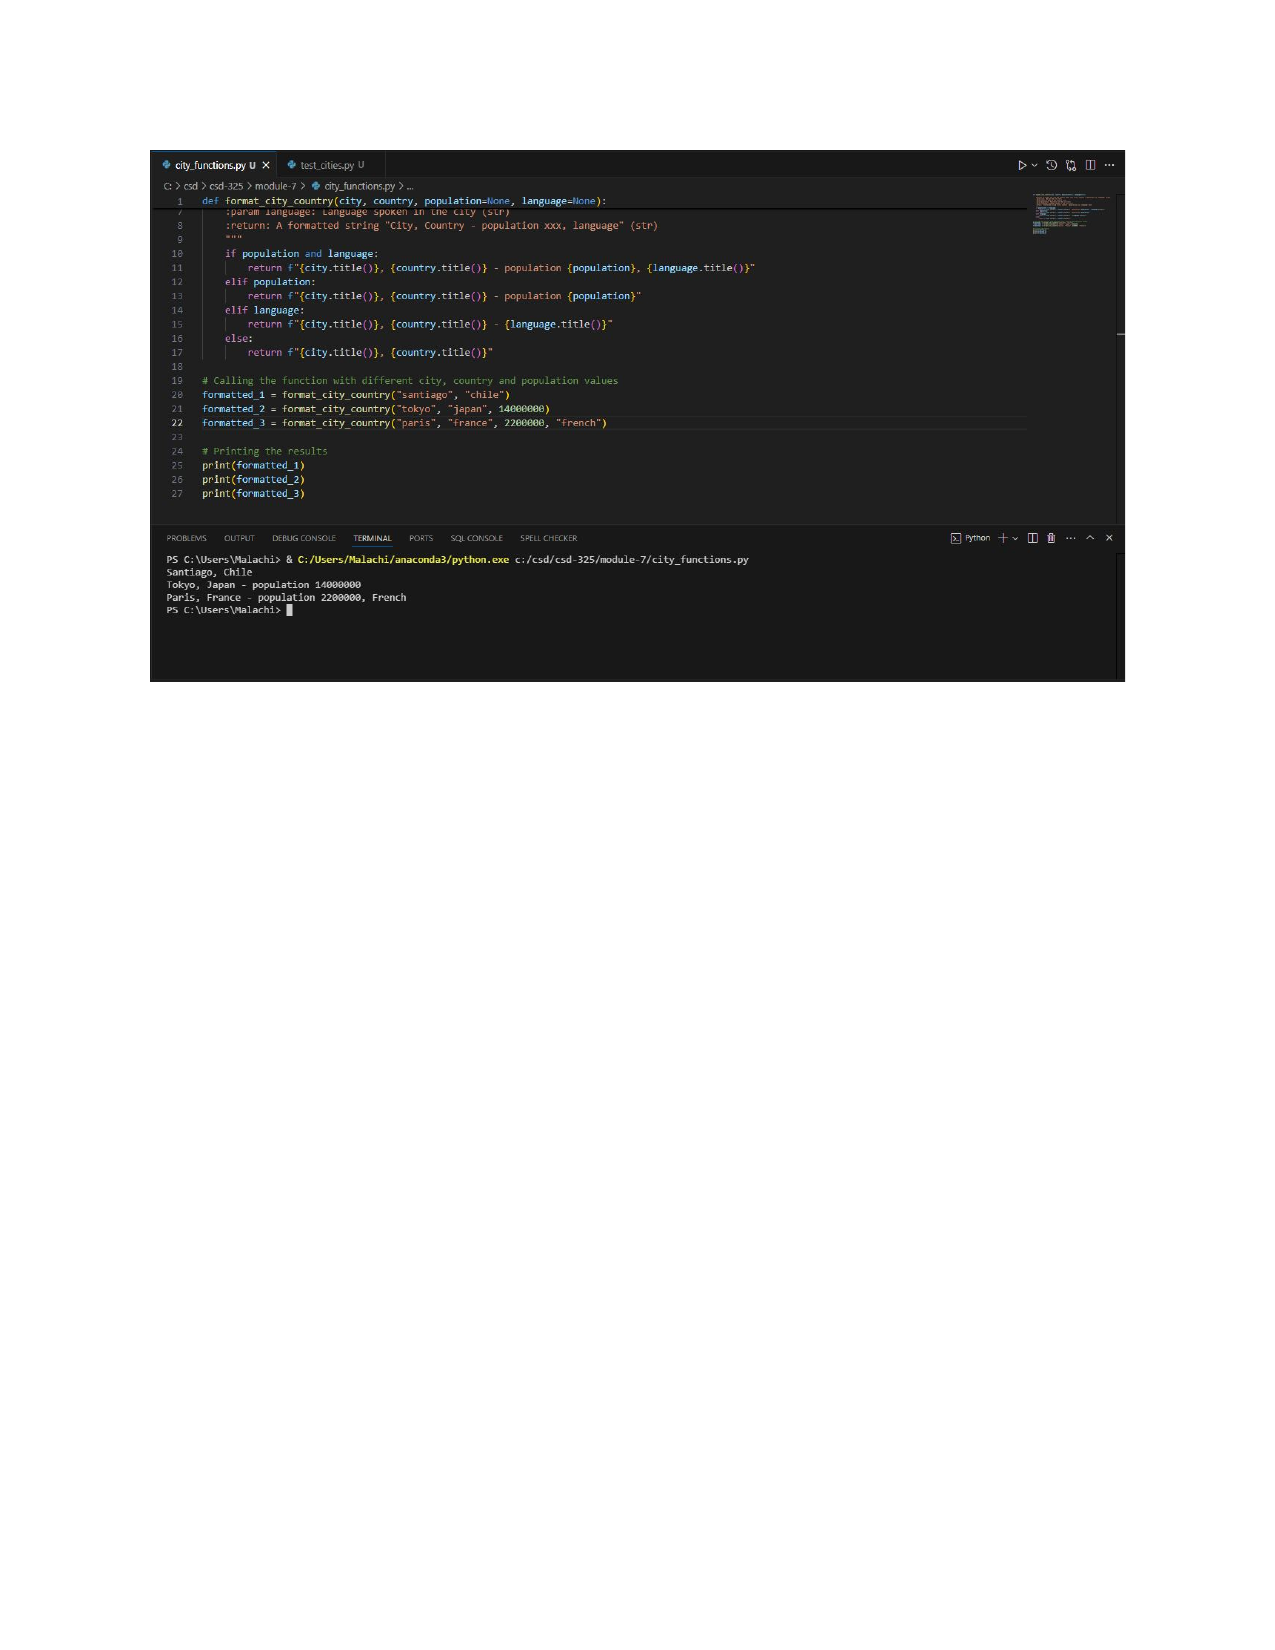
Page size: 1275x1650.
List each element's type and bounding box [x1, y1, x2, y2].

picture [150, 150, 1125, 682]
